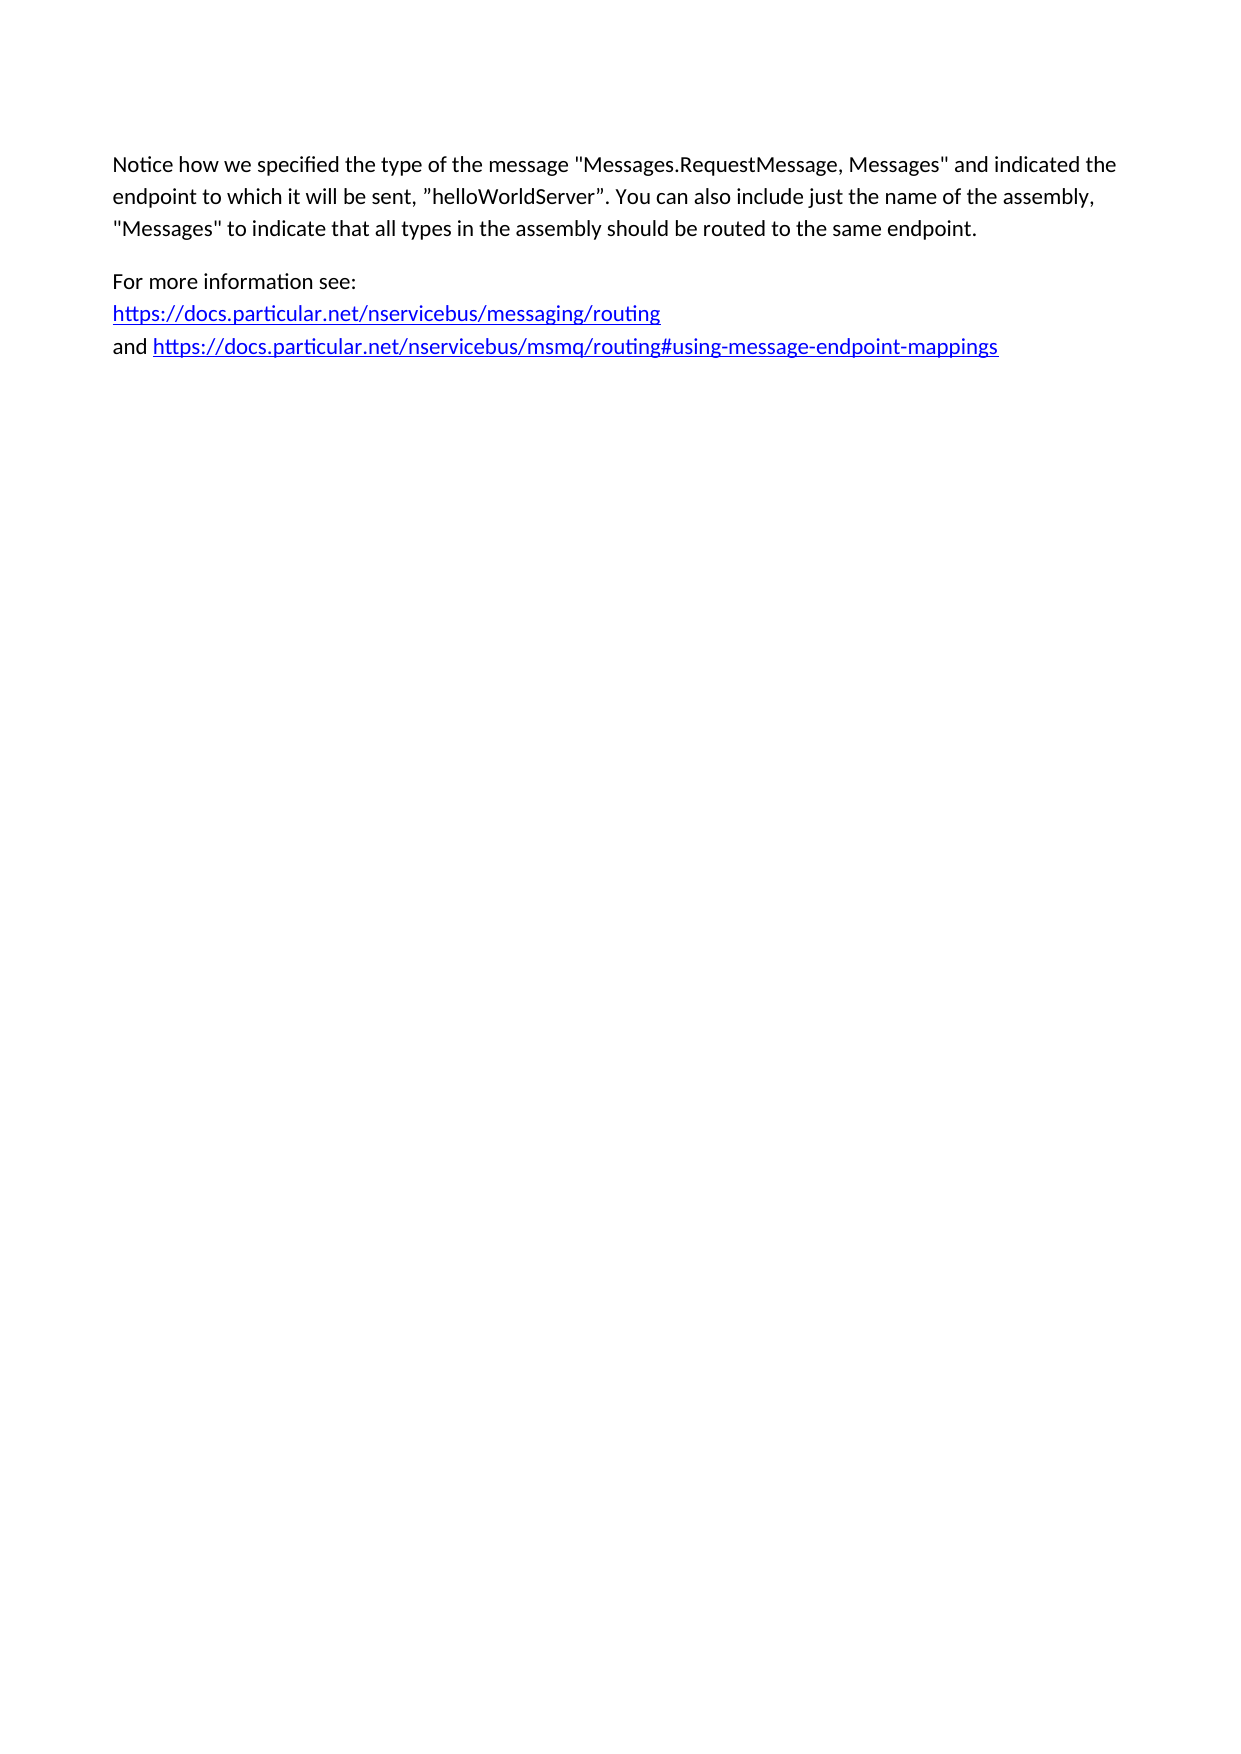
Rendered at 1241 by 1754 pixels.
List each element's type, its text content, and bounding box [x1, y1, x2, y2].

text For more information see: https://docs.particular.net/nservicebus/messaging/routing and https://docs.particular.net/nservicebus/msmq/routing#using-message-endpoint-mappings [112, 267, 1128, 360]
text Notice how we specified the type of the message "Messages.RequestMessage, Messages" and indicated the endpoint to which it will be sent, ”helloWorldServer”. You can also include just the name of the assembly, "Messages" to indicate that all types in the assembly should be routed to the same endpoint. [112, 150, 1128, 242]
